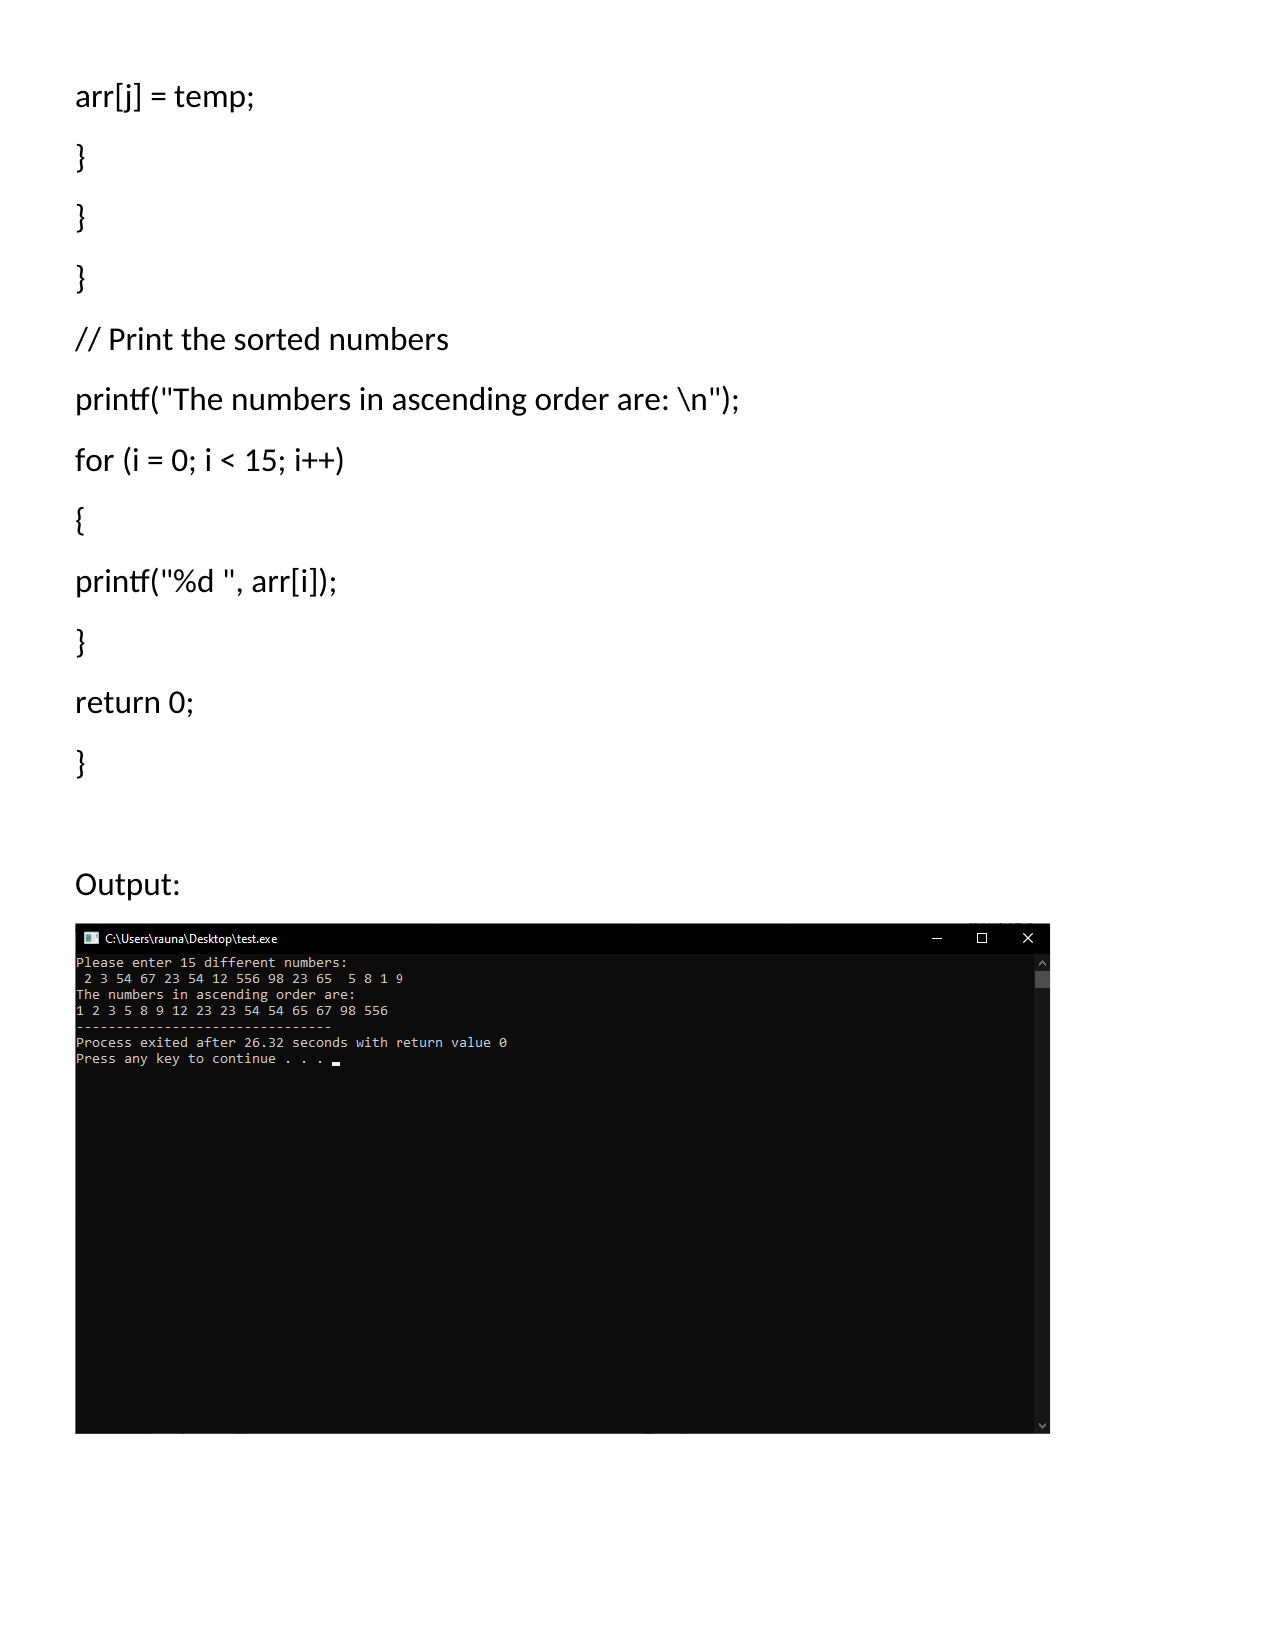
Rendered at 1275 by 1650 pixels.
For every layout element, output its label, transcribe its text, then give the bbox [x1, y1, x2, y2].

picture [75, 923, 1050, 1434]
text } [75, 136, 1200, 176]
text { [75, 499, 1200, 540]
text return 0; [75, 681, 1200, 722]
text printf("%d ", arr[i]); [75, 560, 1200, 601]
text } [75, 621, 1200, 661]
text printf("The numbers in ascending order are: \n"); [75, 378, 1200, 419]
text Output: [75, 863, 1200, 904]
text } [75, 257, 1200, 298]
text } [75, 196, 1200, 237]
text } [75, 742, 1200, 783]
text // Print the sorted numbers [75, 317, 1200, 358]
text for (i = 0; i < 15; i++) [75, 439, 1200, 479]
text arr[j] = temp; [75, 75, 1200, 116]
